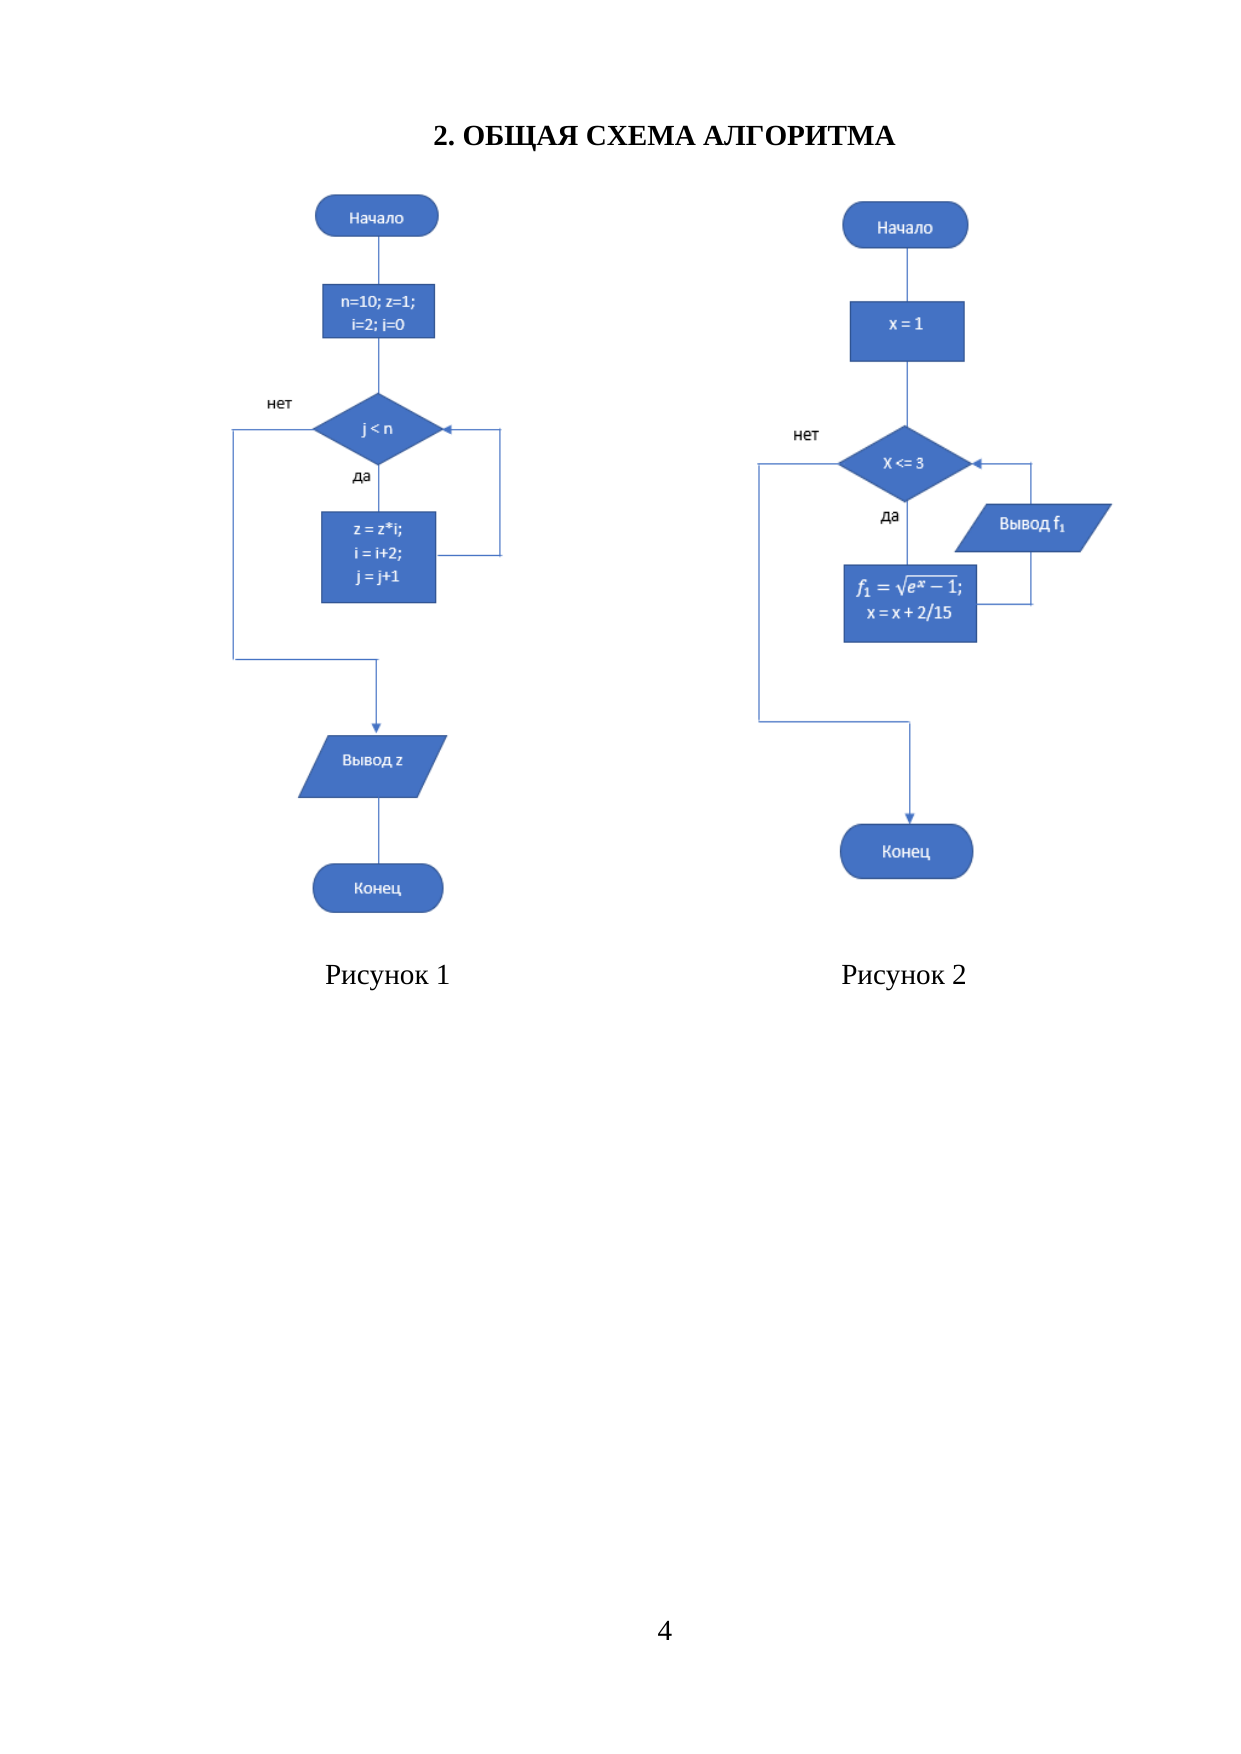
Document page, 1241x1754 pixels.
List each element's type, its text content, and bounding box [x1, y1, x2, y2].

text Рисунок 1 Рисунок 2 [177, 957, 1152, 991]
text 2. ОБЩАЯ СХЕМА АЛГОРИТМА [177, 118, 1152, 152]
picture [693, 173, 1149, 936]
picture [177, 180, 559, 936]
